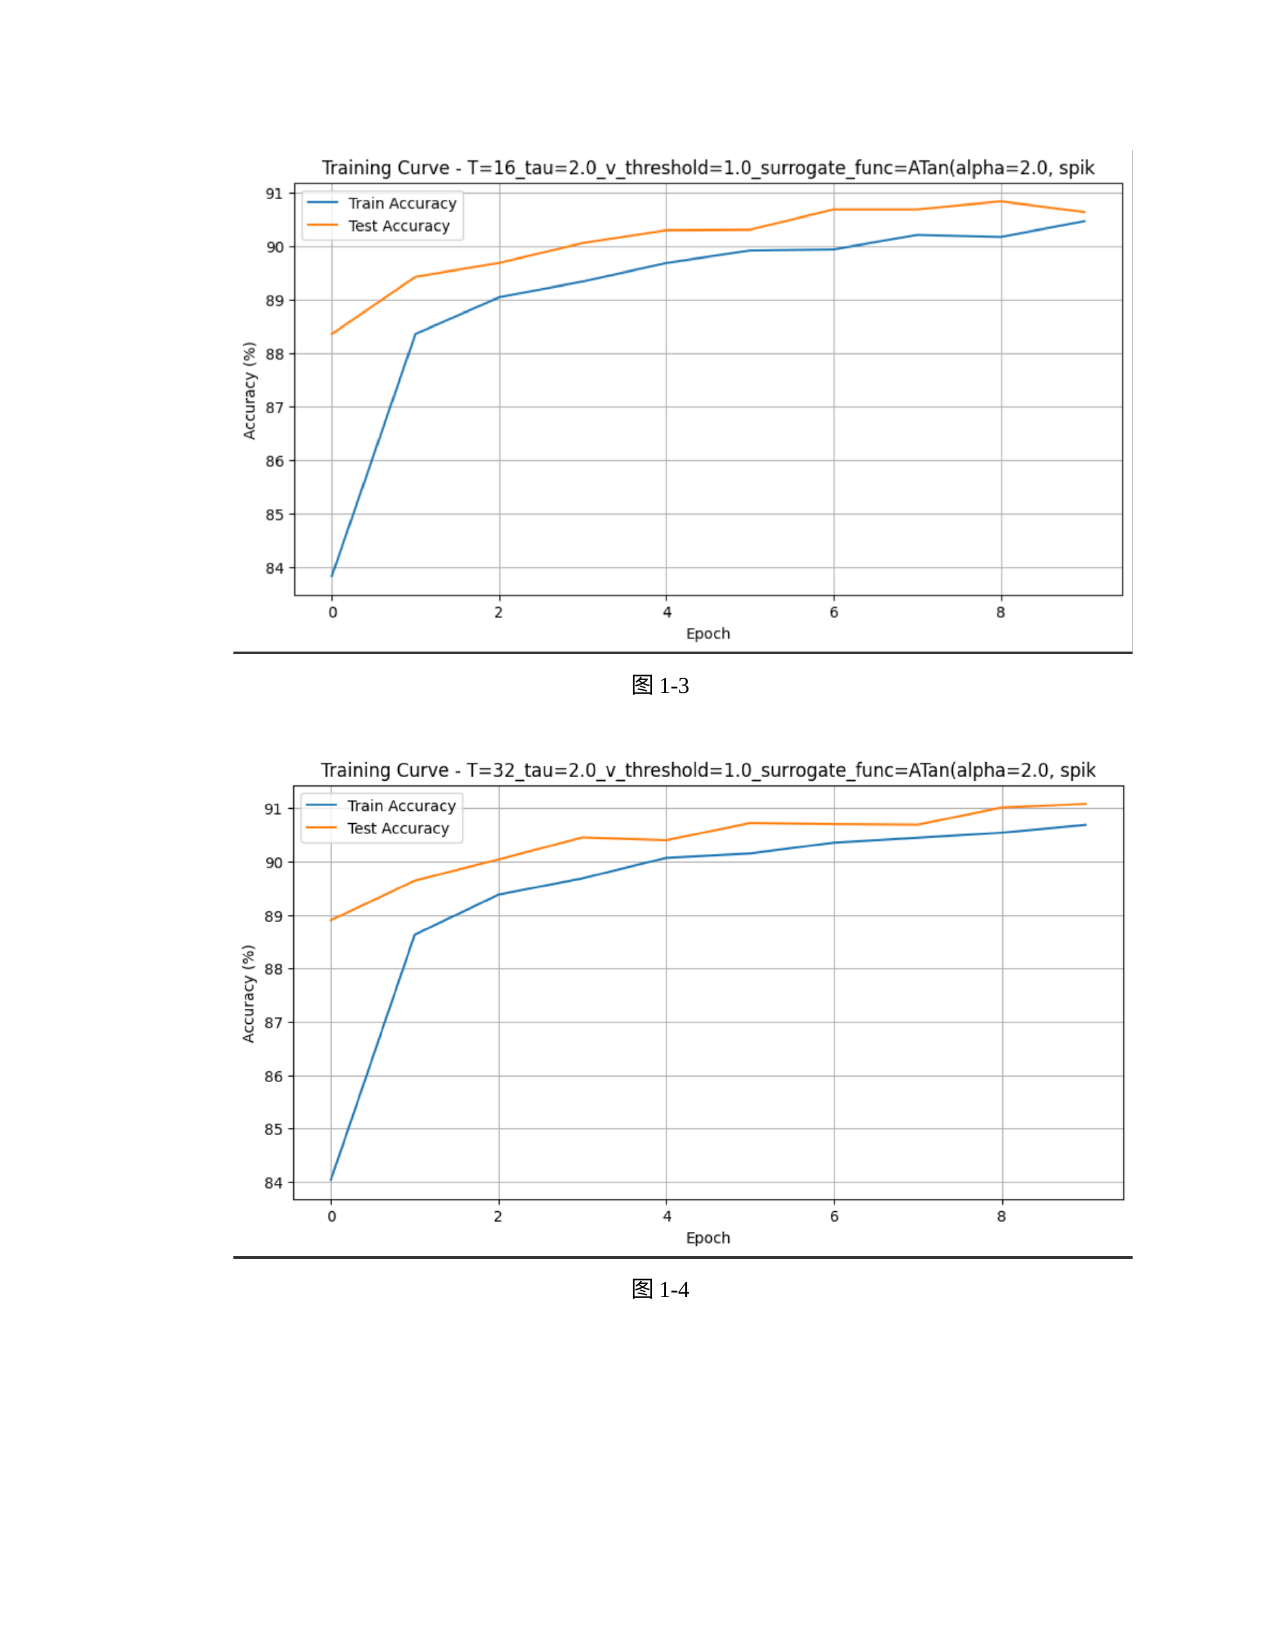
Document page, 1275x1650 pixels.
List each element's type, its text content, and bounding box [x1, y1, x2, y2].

list 图1-3 [187, 666, 1087, 700]
list 图1-4 [187, 1271, 1087, 1304]
picture [233, 150, 1133, 654]
picture [233, 751, 1133, 1259]
